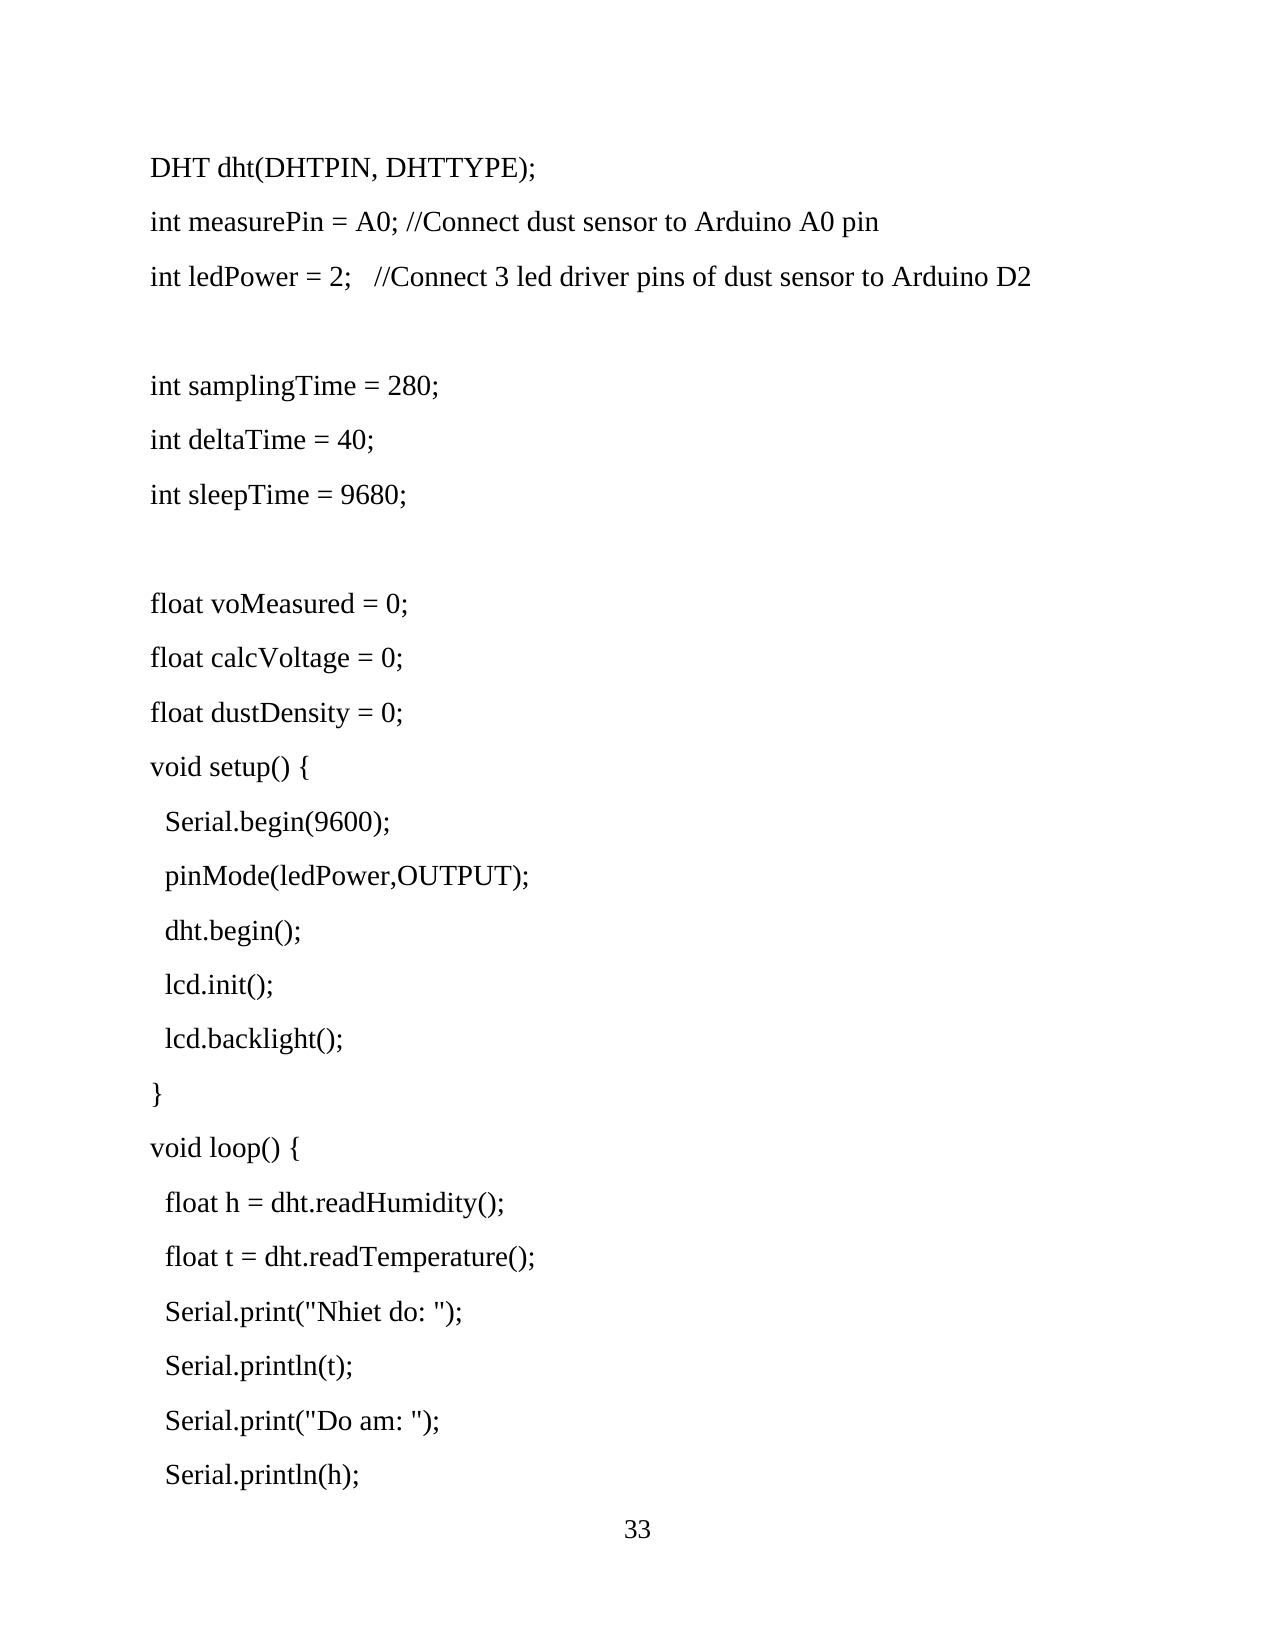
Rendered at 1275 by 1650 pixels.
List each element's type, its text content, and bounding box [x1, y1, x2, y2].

text Serial.println(h); [150, 1457, 1125, 1491]
text DHT dht(DHTPIN, DHTTYPE); [150, 150, 1125, 183]
text int ledPower = 2; //Connect 3 led driver pins of dust sensor to Arduino D2 [150, 259, 1125, 292]
text float dustDensity = 0; [150, 695, 1125, 728]
text float voMeasured = 0; [150, 586, 1125, 619]
text int deltaTime = 40; [150, 422, 1125, 456]
text int measurePin = A0; //Connect dust sensor to Arduino A0 pin [150, 204, 1125, 238]
text lcd.backlight(); [150, 1022, 1125, 1055]
text pinMode(ledPower,OUTPUT); [150, 858, 1125, 892]
text Serial.println(t); [150, 1348, 1125, 1382]
text int sleepTime = 9680; [150, 477, 1125, 510]
text } [150, 1076, 1125, 1110]
text float h = dht.readHumidity(); [150, 1185, 1125, 1219]
text float calcVoltage = 0; [150, 640, 1125, 674]
text float t = dht.readTemperature(); [150, 1239, 1125, 1273]
text void setup() { [150, 749, 1125, 783]
text lcd.init(); [150, 967, 1125, 1001]
text Serial.print("Nhiet do: "); [150, 1294, 1125, 1328]
text void loop() { [150, 1131, 1125, 1164]
text int samplingTime = 280; [150, 368, 1125, 401]
text Serial.begin(9600); [150, 804, 1125, 837]
text dht.begin(); [150, 913, 1125, 946]
text Serial.print("Do am: "); [150, 1403, 1125, 1437]
